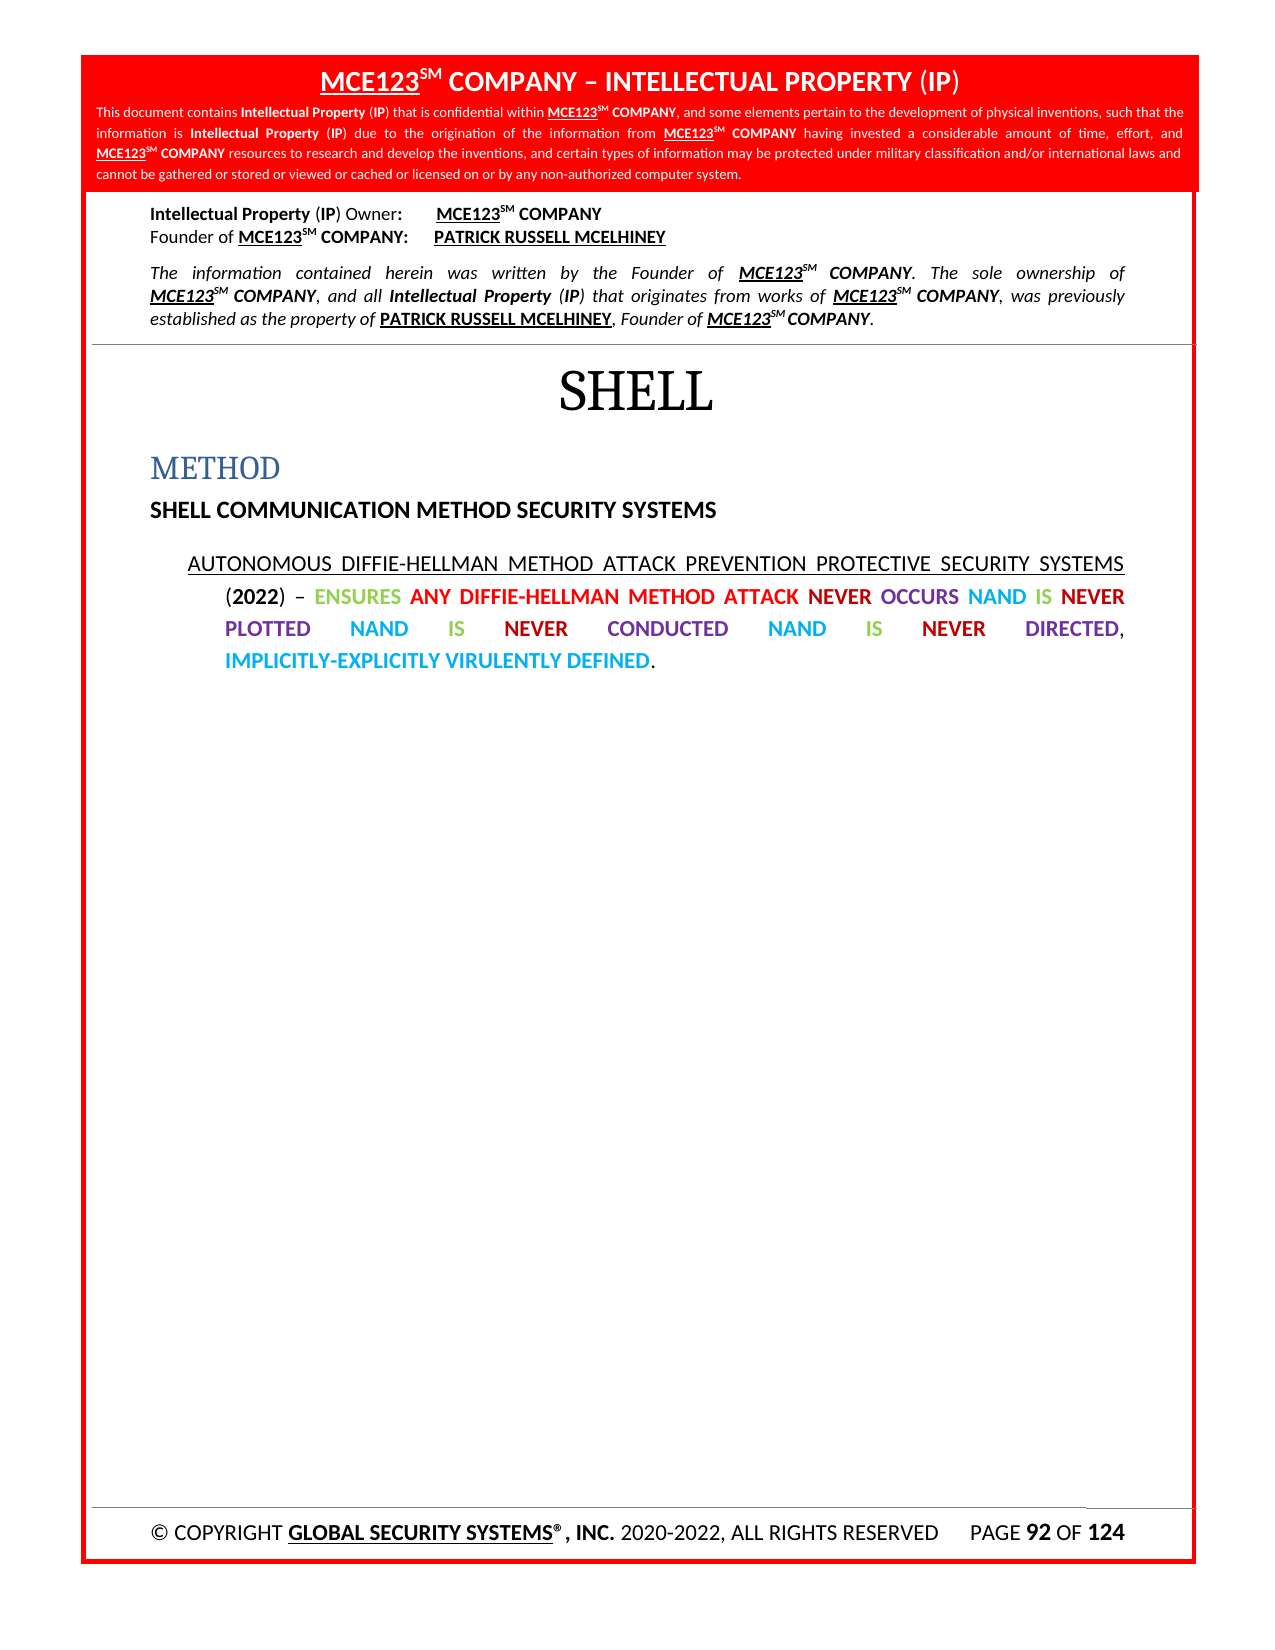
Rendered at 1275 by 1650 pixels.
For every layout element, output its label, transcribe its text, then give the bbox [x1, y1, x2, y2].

text AUTONOMOUS DIFFIE-HELLMAN METHOD ATTACK PREVENTION PROTECTIVE SECURITY SYSTEMS (2022) – ENSURES ANY DIFFIE-HELLMAN METHOD ATTACK NEVER OCCURS NAND IS NEVER PLOTTED NAND IS NEVER CONDUCTED NAND IS NEVER DIRECTED, IMPLICITLY-EXPLICITLY VIRULENTLY DEFINED. [187, 575, 1125, 674]
subtitle METHOD [150, 450, 1125, 488]
text AUTONOMOUS DIFFIE-HELLMAN METHOD ATTACK PREVENTION PROTECTIVE SECURITY SYSTEMS (2022) – ENSURES ANY DIFFIE-HELLMAN METHOD ATTACK NEVER OCCURS NAND IS NEVER PLOTTED NAND IS NEVER CONDUCTED NAND IS NEVER DIRECTED, IMPLICITLY-EXPLICITLY VIRULENTLY DEFINED. [187, 549, 1125, 574]
text SHELL COMMUNICATION METHOD SECURITY SYSTEMS [150, 494, 1125, 524]
title SHELL [150, 358, 1125, 425]
